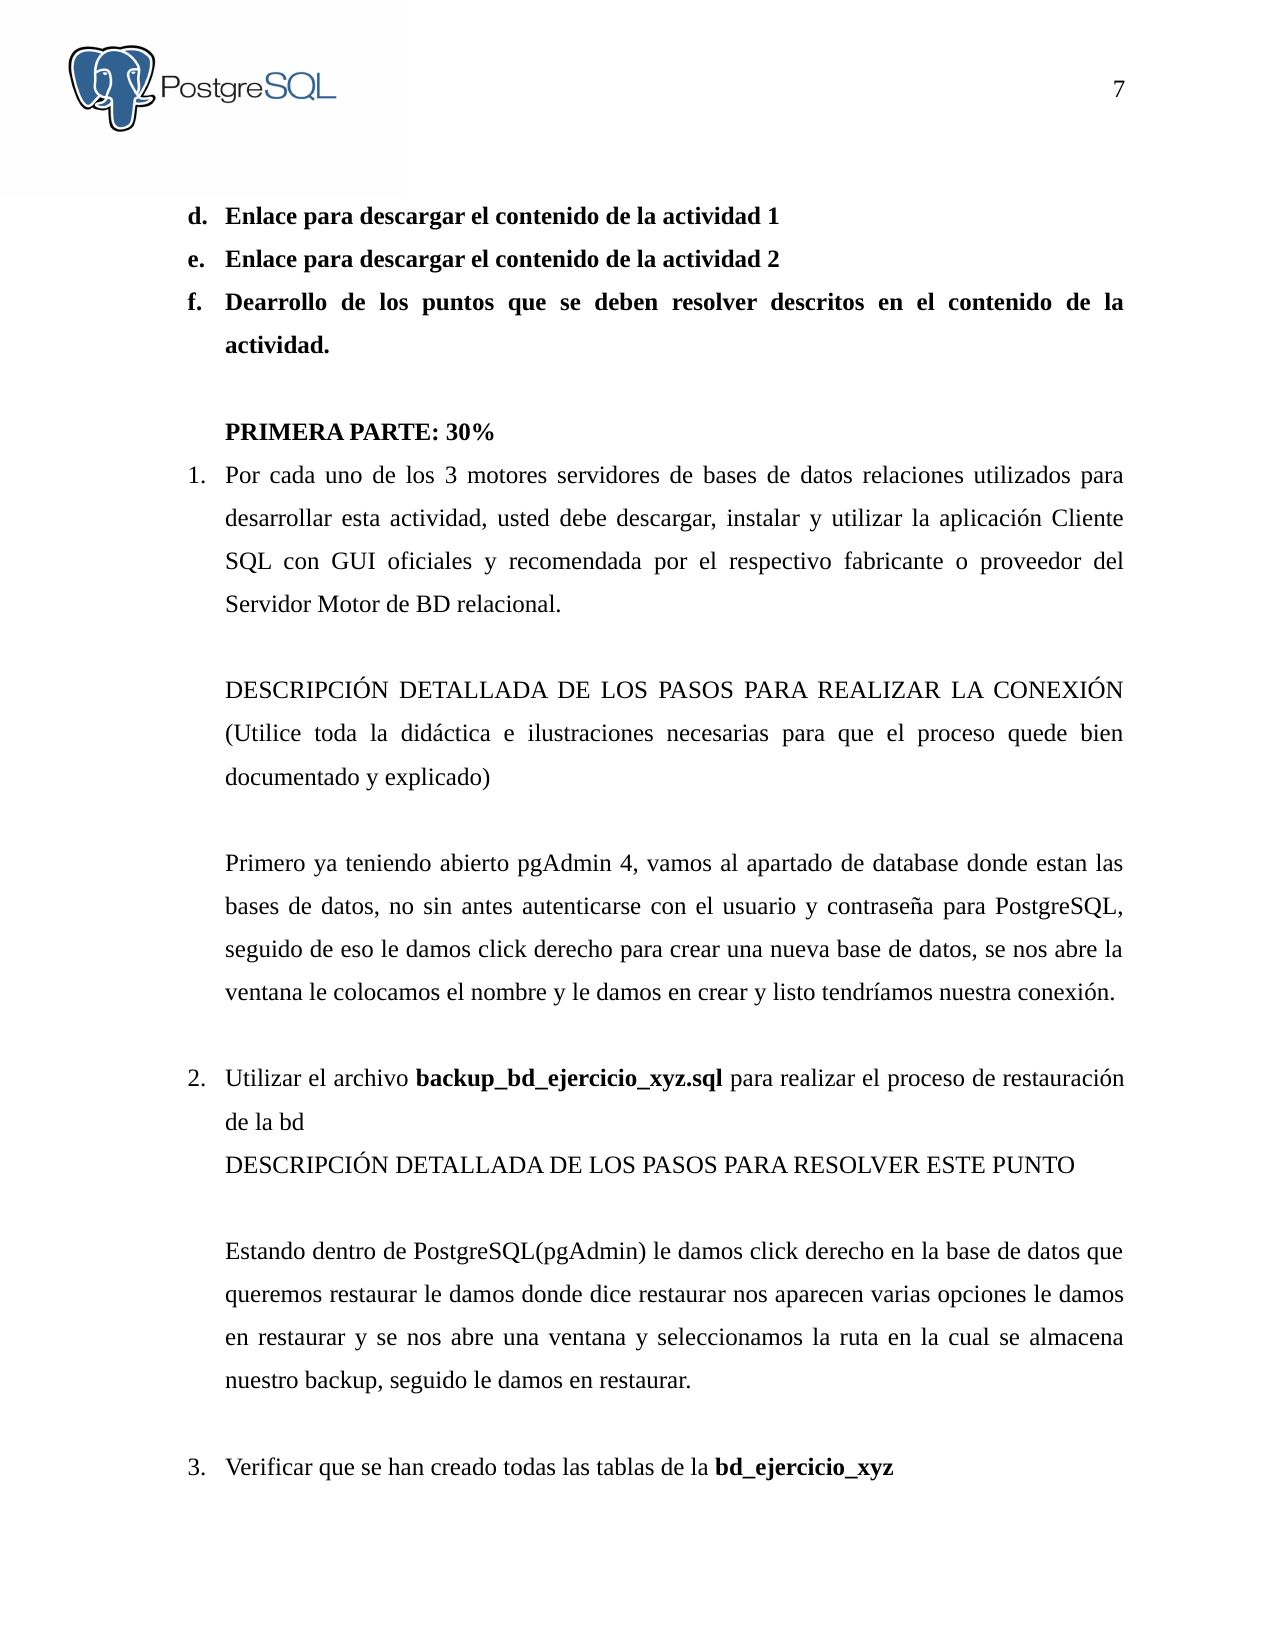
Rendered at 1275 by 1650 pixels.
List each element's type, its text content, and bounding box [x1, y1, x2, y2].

text Primero ya teniendo abierto pgAdmin 4, vamos al apartado de database donde estan las bases de datos, no sin antes autenticarse con el usuario y contraseña para PostgreSQL, seguido de eso le damos click derecho para crear una nueva base de datos, se nos abre la ventana le colocamos el nombre y le damos en crear y listo tendríamos nuestra conexión. [225, 848, 1125, 1006]
text PRIMERA PARTE: 30% [225, 417, 1125, 445]
list Enlace para descargar el contenido de la actividad 2 [187, 244, 1125, 273]
picture [0, 0, 405, 198]
list Utilizar el archivo backup_bd_ejercicio_xyz.sql para realizar el proceso de restauración de la bd [187, 1063, 1125, 1135]
text DESCRIPCIÓN DETALLADA DE LOS PASOS PARA REALIZAR LA CONEXIÓN (Utilice toda la didáctica e ilustraciones necesarias para que el proceso quede bien documentado y explicado) [225, 675, 1125, 790]
list Verificar que se han creado todas las tablas de la bd_ejercicio_xyz [187, 1452, 1125, 1480]
list Enlace para descargar el contenido de la actividad 1 [187, 201, 1125, 230]
text Estando dentro de PostgreSQL(pgAdmin) le damos click derecho en la base de datos que queremos restaurar le damos donde dice restaurar nos aparecen varias opciones le damos en restaurar y se nos abre una ventana y seleccionamos la ruta en la cual se almacena nuestro backup, seguido le damos en restaurar. [225, 1236, 1125, 1394]
list Por cada uno de los 3 motores servidores de bases de datos relaciones utilizados para desarrollar esta actividad, usted debe descargar, instalar y utilizar la aplicación Cliente SQL con GUI oficiales y recomendada por el respectivo fabricante o proveedor del Servidor Motor de BD relacional. [187, 460, 1125, 618]
list Dearrollo de los puntos que se deben resolver descritos en el contenido de la actividad. [187, 287, 1125, 359]
text DESCRIPCIÓN DETALLADA DE LOS PASOS PARA RESOLVER ESTE PUNTO [225, 1150, 1125, 1178]
